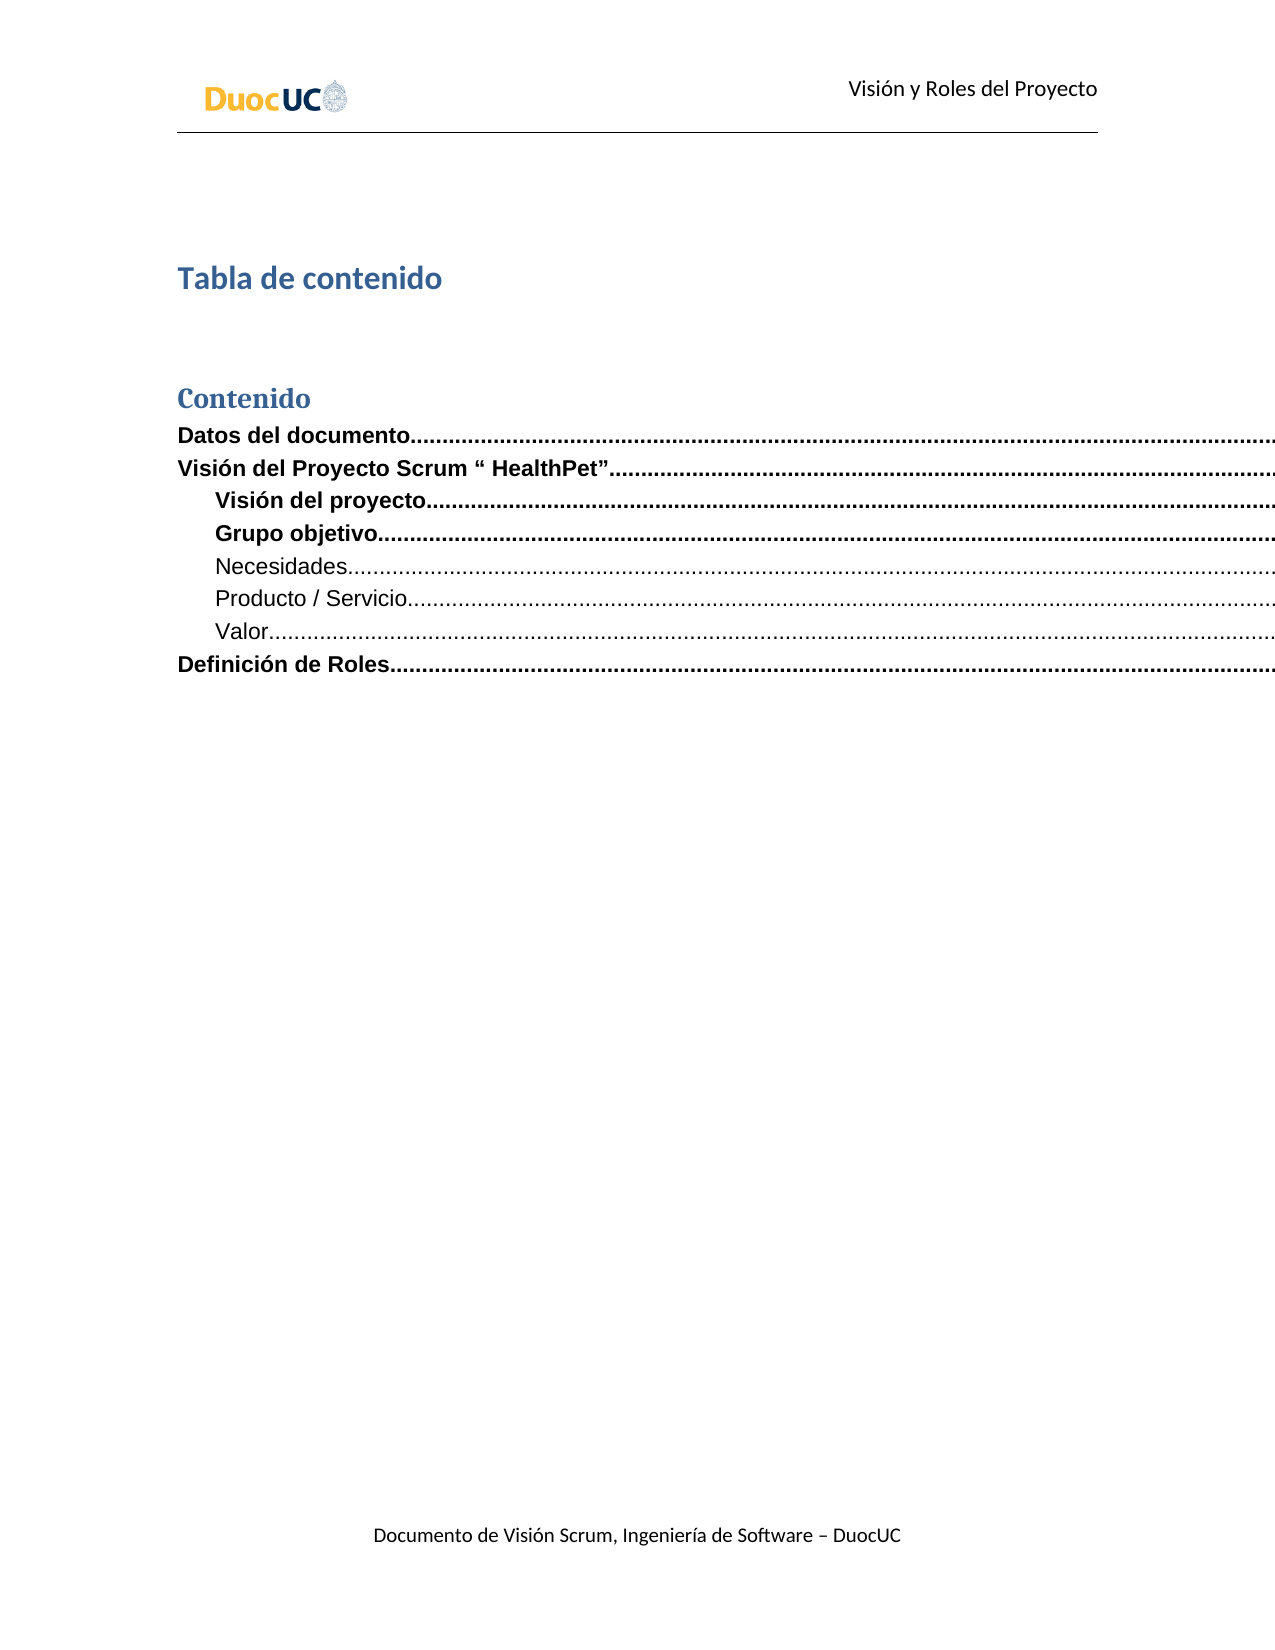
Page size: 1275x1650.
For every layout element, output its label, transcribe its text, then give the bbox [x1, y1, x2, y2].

text Tabla de contenido [177, 257, 1098, 297]
text Contenido [177, 382, 1098, 416]
picture [198, 76, 352, 115]
